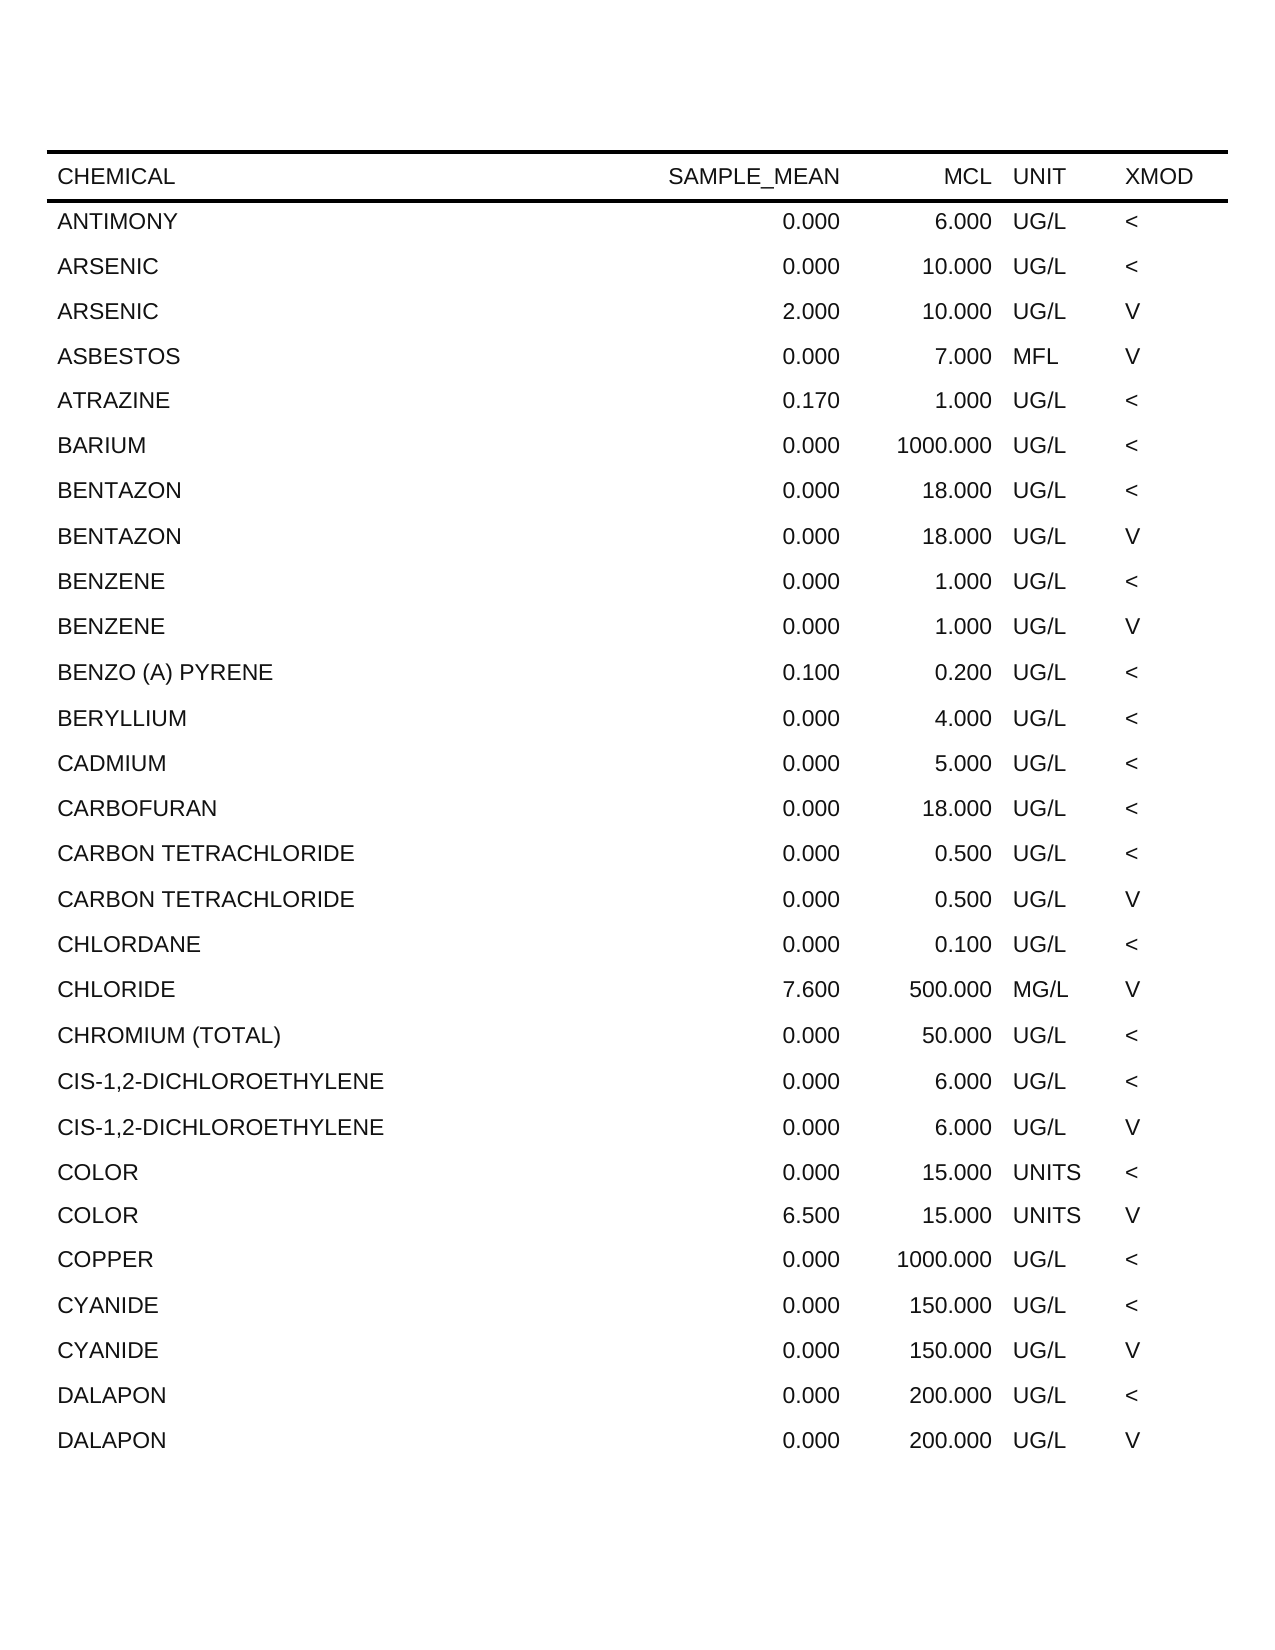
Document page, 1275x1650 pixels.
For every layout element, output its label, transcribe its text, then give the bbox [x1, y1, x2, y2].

table_cell ASBESTOS [47, 334, 638, 378]
table_cell V [1114, 876, 1228, 921]
table_cell 0.170 [638, 378, 850, 423]
table_cell 6.000 [850, 1104, 1002, 1150]
table_cell 0.000 [638, 244, 850, 289]
table_cell UG/L [1002, 1059, 1114, 1104]
table_cell CYANIDE [47, 1282, 638, 1327]
table_cell UG/L [1002, 289, 1114, 334]
table_cell 0.000 [638, 1373, 850, 1418]
table_cell 0.000 [638, 1104, 850, 1150]
table_cell 1.000 [850, 378, 1002, 423]
table_cell 200.000 [850, 1418, 1002, 1463]
table_cell 0.000 [638, 1059, 850, 1104]
table_cell 0.000 [638, 334, 850, 378]
table_cell 0.000 [638, 1418, 850, 1463]
table_cell COLOR [47, 1194, 638, 1237]
table_cell CYANIDE [47, 1328, 638, 1373]
table_cell 0.200 [850, 649, 1002, 695]
table_cell 6.500 [638, 1194, 850, 1237]
table_cell < [1114, 921, 1228, 967]
table_cell V [1114, 289, 1228, 334]
table_cell 15.000 [850, 1150, 1002, 1193]
table_cell 500.000 [850, 967, 1002, 1012]
table_cell 2.000 [638, 289, 850, 334]
table_cell 0.000 [638, 695, 850, 741]
table_cell CHLORDANE [47, 921, 638, 967]
table_cell UG/L [1002, 741, 1114, 786]
table_cell UG/L [1002, 559, 1114, 604]
table_cell 0.000 [638, 876, 850, 921]
table_cell 0.000 [638, 786, 850, 831]
table_cell UG/L [1002, 203, 1114, 244]
table_cell 18.000 [850, 786, 1002, 831]
table_cell 150.000 [850, 1328, 1002, 1373]
table_cell 0.000 [638, 1328, 850, 1373]
table_cell ATRAZINE [47, 378, 638, 423]
table_cell 0.000 [638, 1237, 850, 1282]
table_cell UG/L [1002, 1328, 1114, 1373]
table_cell BENZENE [47, 559, 638, 604]
table_cell 1000.000 [850, 1237, 1002, 1282]
table_cell CHLORIDE [47, 967, 638, 1012]
table_cell 0.100 [638, 649, 850, 695]
table_cell 0.000 [638, 203, 850, 244]
table_header MCL [850, 154, 1002, 198]
table_cell UG/L [1002, 1418, 1114, 1463]
table_cell BERYLLIUM [47, 695, 638, 741]
table_header UNIT [1002, 154, 1114, 198]
table_cell < [1114, 1012, 1228, 1058]
table_cell UG/L [1002, 513, 1114, 558]
table_cell 6.000 [850, 203, 1002, 244]
table_cell < [1114, 649, 1228, 695]
table_cell 0.000 [638, 1150, 850, 1193]
table_cell V [1114, 1328, 1228, 1373]
table_cell UG/L [1002, 423, 1114, 468]
table_cell < [1114, 468, 1228, 513]
table_cell BENTAZON [47, 468, 638, 513]
table_cell CHROMIUM (TOTAL) [47, 1012, 638, 1058]
table_cell UG/L [1002, 468, 1114, 513]
table_cell DALAPON [47, 1418, 638, 1463]
table_cell ANTIMONY [47, 203, 638, 244]
table_cell COLOR [47, 1150, 638, 1193]
table_cell < [1114, 203, 1228, 244]
table_cell < [1114, 695, 1228, 741]
table_cell 0.000 [638, 559, 850, 604]
table_cell 0.000 [638, 423, 850, 468]
table_header SAMPLE_MEAN [638, 154, 850, 198]
table_cell 1000.000 [850, 423, 1002, 468]
table_cell UG/L [1002, 786, 1114, 831]
table_cell BARIUM [47, 423, 638, 468]
table_cell COPPER [47, 1237, 638, 1282]
table_cell CARBON TETRACHLORIDE [47, 831, 638, 876]
table_cell < [1114, 378, 1228, 423]
table_cell UG/L [1002, 921, 1114, 967]
table_cell DALAPON [47, 1373, 638, 1418]
table_cell ARSENIC [47, 244, 638, 289]
table_cell CADMIUM [47, 741, 638, 786]
table_cell 18.000 [850, 468, 1002, 513]
table_cell 10.000 [850, 244, 1002, 289]
table_header CHEMICAL [47, 154, 638, 198]
table_cell UNITS [1002, 1194, 1114, 1237]
table_cell 4.000 [850, 695, 1002, 741]
table_cell BENTAZON [47, 513, 638, 558]
table_cell 0.500 [850, 831, 1002, 876]
table_cell 200.000 [850, 1373, 1002, 1418]
table_cell 7.000 [850, 334, 1002, 378]
table_cell UNITS [1002, 1150, 1114, 1193]
table_cell UG/L [1002, 649, 1114, 695]
table_cell UG/L [1002, 1373, 1114, 1418]
table_cell UG/L [1002, 1104, 1114, 1150]
table_cell 0.000 [638, 1282, 850, 1327]
table_cell 0.500 [850, 876, 1002, 921]
table_cell < [1114, 786, 1228, 831]
table_cell CARBON TETRACHLORIDE [47, 876, 638, 921]
table_cell UG/L [1002, 244, 1114, 289]
table_cell < [1114, 831, 1228, 876]
table_cell V [1114, 334, 1228, 378]
table_cell < [1114, 423, 1228, 468]
table_cell 0.000 [638, 468, 850, 513]
table_cell 0.000 [638, 1012, 850, 1058]
table_cell MG/L [1002, 967, 1114, 1012]
table_cell 7.600 [638, 967, 850, 1012]
table_cell V [1114, 1418, 1228, 1463]
table_cell 0.000 [638, 741, 850, 786]
table_cell < [1114, 741, 1228, 786]
table_cell V [1114, 967, 1228, 1012]
table_cell 1.000 [850, 604, 1002, 649]
table_cell 50.000 [850, 1012, 1002, 1058]
table_cell ARSENIC [47, 289, 638, 334]
table_cell 0.000 [638, 513, 850, 558]
table_cell MFL [1002, 334, 1114, 378]
table_cell V [1114, 1194, 1228, 1237]
table_cell < [1114, 1150, 1228, 1193]
table_cell 150.000 [850, 1282, 1002, 1327]
table_cell UG/L [1002, 604, 1114, 649]
table_cell CIS-1,2-DICHLOROETHYLENE [47, 1104, 638, 1150]
table_cell < [1114, 244, 1228, 289]
table_cell < [1114, 1282, 1228, 1327]
table_cell UG/L [1002, 1237, 1114, 1282]
table_cell V [1114, 604, 1228, 649]
table_cell CIS-1,2-DICHLOROETHYLENE [47, 1059, 638, 1104]
table_cell 0.100 [850, 921, 1002, 967]
table_cell V [1114, 513, 1228, 558]
table_cell UG/L [1002, 1282, 1114, 1327]
table_cell < [1114, 1059, 1228, 1104]
table_cell UG/L [1002, 831, 1114, 876]
table_cell 0.000 [638, 604, 850, 649]
table_cell UG/L [1002, 695, 1114, 741]
table_cell V [1114, 1104, 1228, 1150]
table_cell < [1114, 559, 1228, 604]
table_cell UG/L [1002, 876, 1114, 921]
table_header XMOD [1114, 154, 1228, 198]
table_cell CARBOFURAN [47, 786, 638, 831]
table_cell 15.000 [850, 1194, 1002, 1237]
table_cell 1.000 [850, 559, 1002, 604]
table_cell BENZO (A) PYRENE [47, 649, 638, 695]
table_cell 5.000 [850, 741, 1002, 786]
table_cell 0.000 [638, 831, 850, 876]
table_cell UG/L [1002, 1012, 1114, 1058]
table_cell < [1114, 1373, 1228, 1418]
table_cell 10.000 [850, 289, 1002, 334]
table_cell UG/L [1002, 378, 1114, 423]
table_cell 6.000 [850, 1059, 1002, 1104]
table_cell 0.000 [638, 921, 850, 967]
table_cell < [1114, 1237, 1228, 1282]
table_cell 18.000 [850, 513, 1002, 558]
table_cell BENZENE [47, 604, 638, 649]
